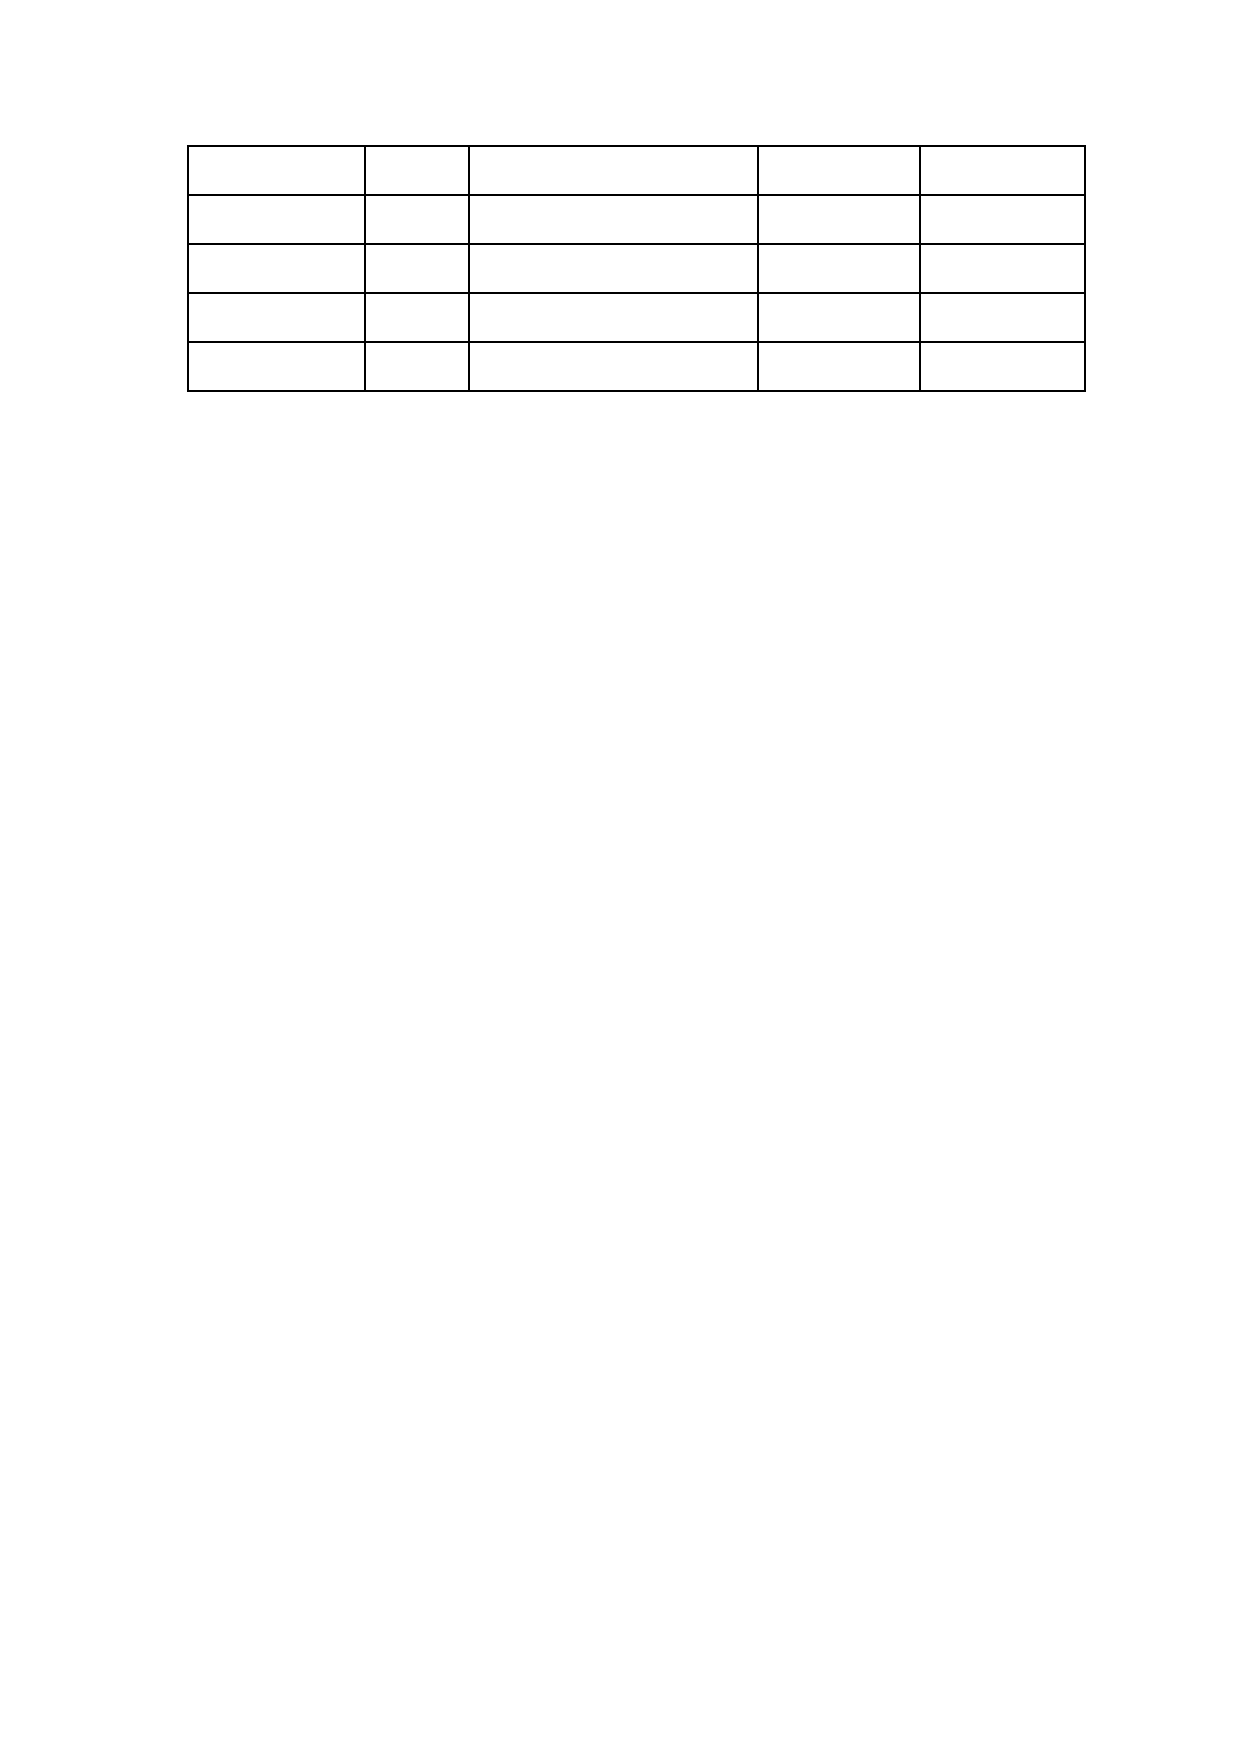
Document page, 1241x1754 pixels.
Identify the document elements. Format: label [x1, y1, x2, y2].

table_cell [759, 147, 919, 194]
table_cell [470, 147, 757, 194]
table_cell [366, 245, 468, 292]
table_cell [189, 343, 364, 390]
table_cell [189, 245, 364, 292]
table_cell [921, 343, 1084, 390]
table_cell [921, 196, 1084, 243]
table_cell [921, 294, 1084, 341]
table_cell [470, 294, 757, 341]
table_cell [189, 147, 364, 194]
table_cell [189, 196, 364, 243]
table_cell [366, 294, 468, 341]
table_cell [470, 343, 757, 390]
table_cell [759, 245, 919, 292]
table_cell [921, 245, 1084, 292]
table_cell [759, 343, 919, 390]
table_cell [366, 343, 468, 390]
table_cell [189, 294, 364, 341]
table_cell [366, 196, 468, 243]
table_cell [921, 147, 1084, 194]
table_cell [366, 147, 468, 194]
table_cell [759, 196, 919, 243]
table_cell [470, 245, 757, 292]
table_cell [759, 294, 919, 341]
table_cell [470, 196, 757, 243]
